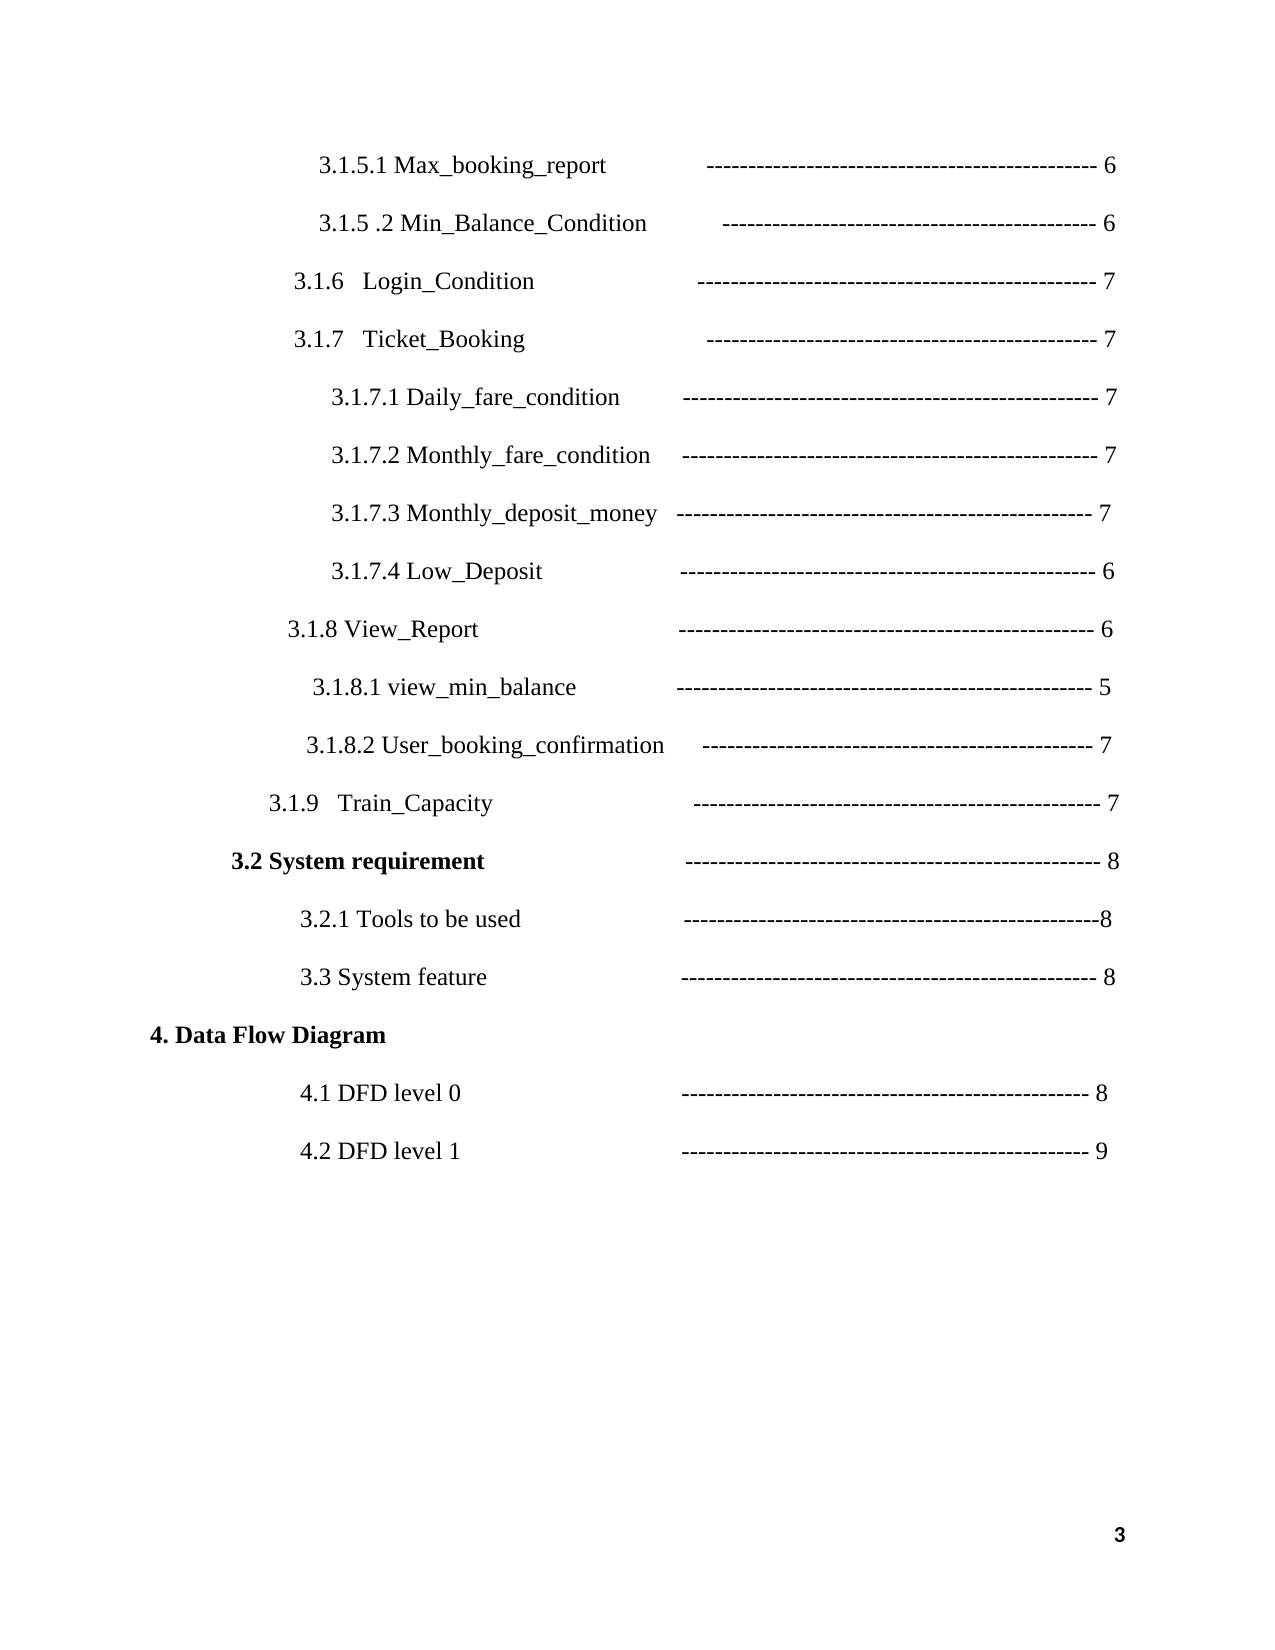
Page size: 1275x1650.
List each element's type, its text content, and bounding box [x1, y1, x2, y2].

text 3.1.5 .2 Min_Balance_Condition --------------------------------------------- 6 [150, 208, 1125, 237]
text 4.1 DFD level 0 ------------------------------------------------- 8 [150, 1078, 1125, 1107]
text 3.2 System requirement -------------------------------------------------- 8 [150, 846, 1125, 875]
text 4. Data Flow Diagram [150, 1020, 1125, 1049]
text 3.1.8 View_Report -------------------------------------------------- 6 [150, 614, 1125, 643]
text 3.1.7.4 Low_Deposit -------------------------------------------------- 6 [150, 556, 1125, 585]
text 3.2.1 Tools to be used --------------------------------------------------8 [150, 904, 1125, 933]
text 3.1.5.1 Max_booking_report ----------------------------------------------- 6 [150, 150, 1125, 179]
text 3.1.8.2 User_booking_confirmation ----------------------------------------------- 7 [150, 730, 1125, 759]
text 3.1.7.3 Monthly_deposit_money -------------------------------------------------- 7 [150, 498, 1125, 527]
text 3.1.8.1 view_min_balance -------------------------------------------------- 5 [150, 672, 1125, 701]
text 3.3 System feature -------------------------------------------------- 8 [300, 962, 1125, 991]
text 3.1.7.1 Daily_fare_condition -------------------------------------------------- 7 [150, 382, 1125, 411]
text 3.1.7 Ticket_Booking ----------------------------------------------- 7 [150, 324, 1125, 353]
text 3.1.6 Login_Condition ------------------------------------------------ 7 [150, 266, 1125, 295]
text 4.2 DFD level 1 ------------------------------------------------- 9 [150, 1136, 1125, 1165]
text 3.1.9 Train_Capacity ------------------------------------------------- 7 [150, 788, 1125, 817]
text 3.1.7.2 Monthly_fare_condition -------------------------------------------------- 7 [150, 440, 1125, 469]
